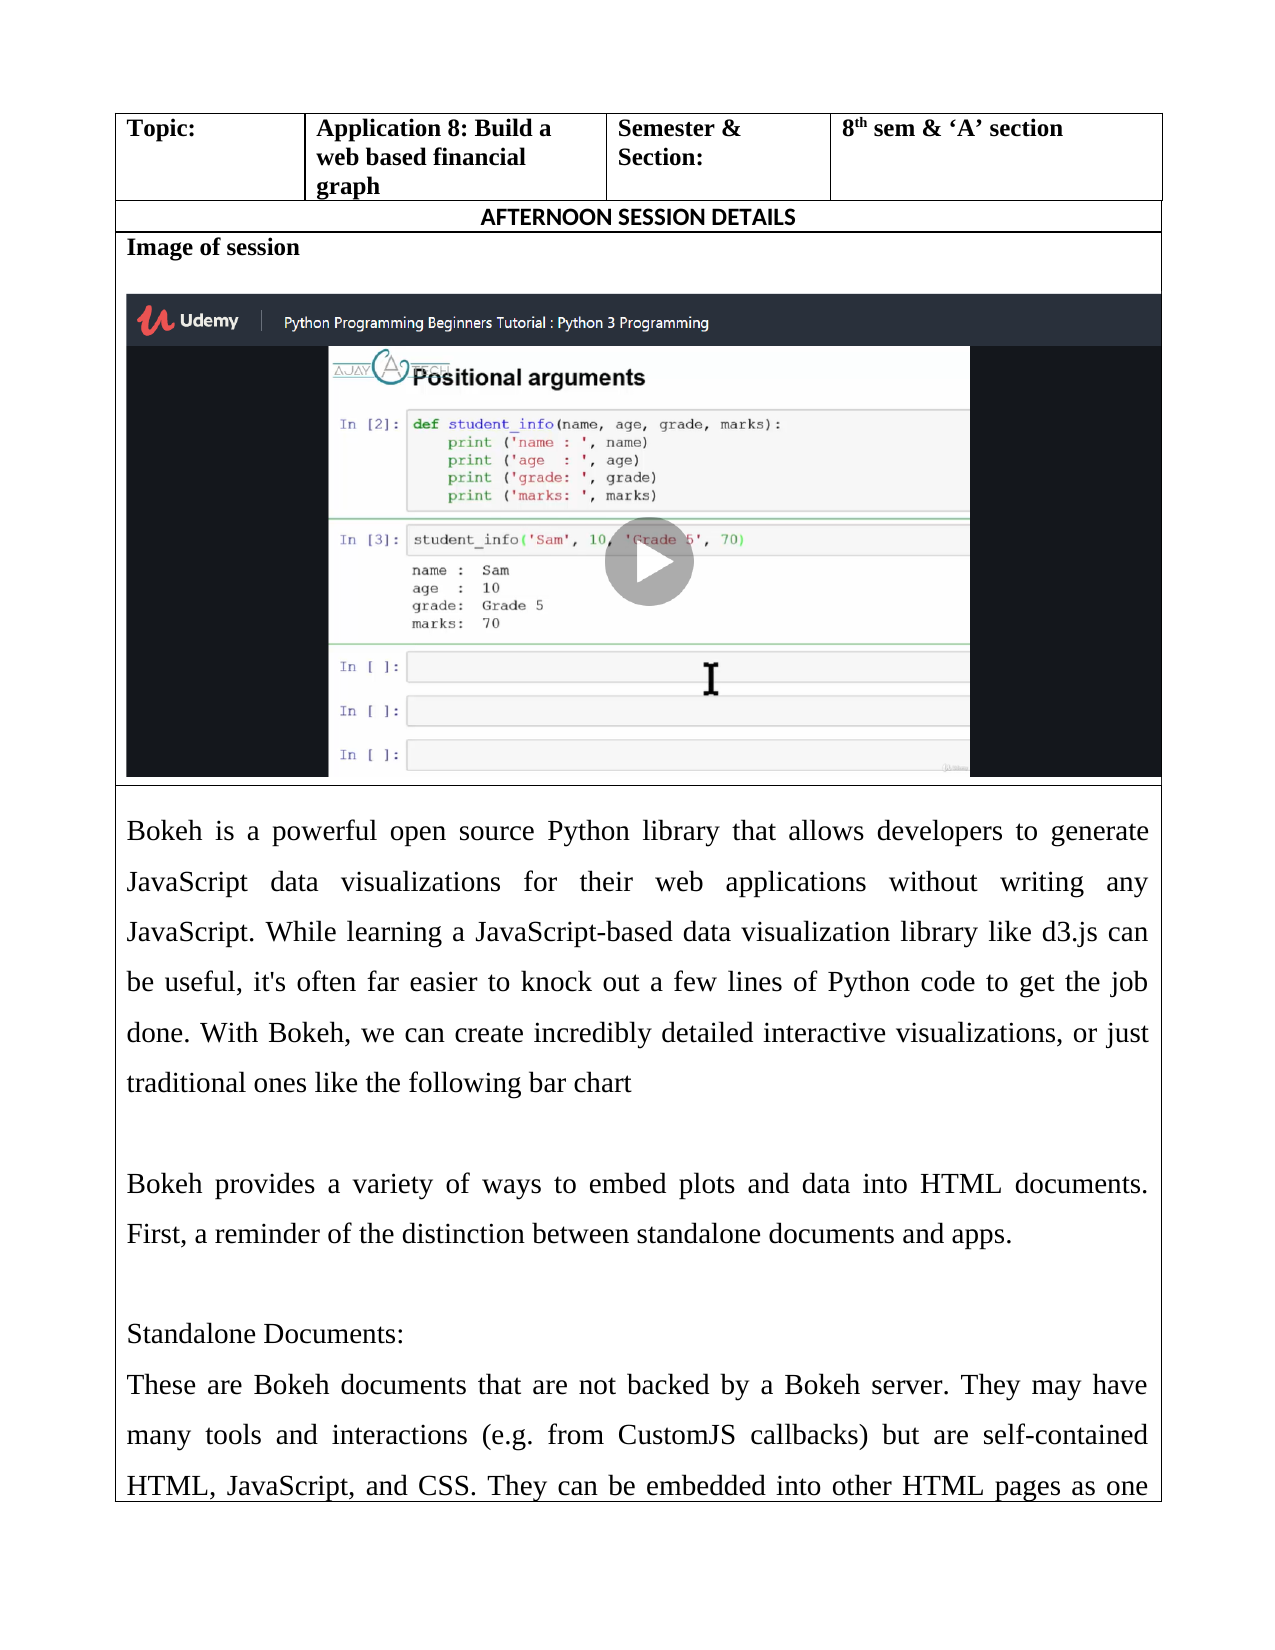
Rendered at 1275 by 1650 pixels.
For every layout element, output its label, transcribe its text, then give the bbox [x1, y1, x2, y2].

table_cell Application 8: Build a web based financial graph [306, 114, 606, 200]
table_cell 8th sem & ‘A’ section [831, 114, 1162, 200]
table_cell Topic: [116, 114, 304, 200]
picture [126, 291, 1162, 785]
table_cell Image of session [116, 233, 1161, 784]
table_cell Semester & Section: [607, 114, 830, 200]
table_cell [116, 786, 1161, 1501]
table_cell AFTERNOON SESSION DETAILS [116, 201, 1161, 231]
